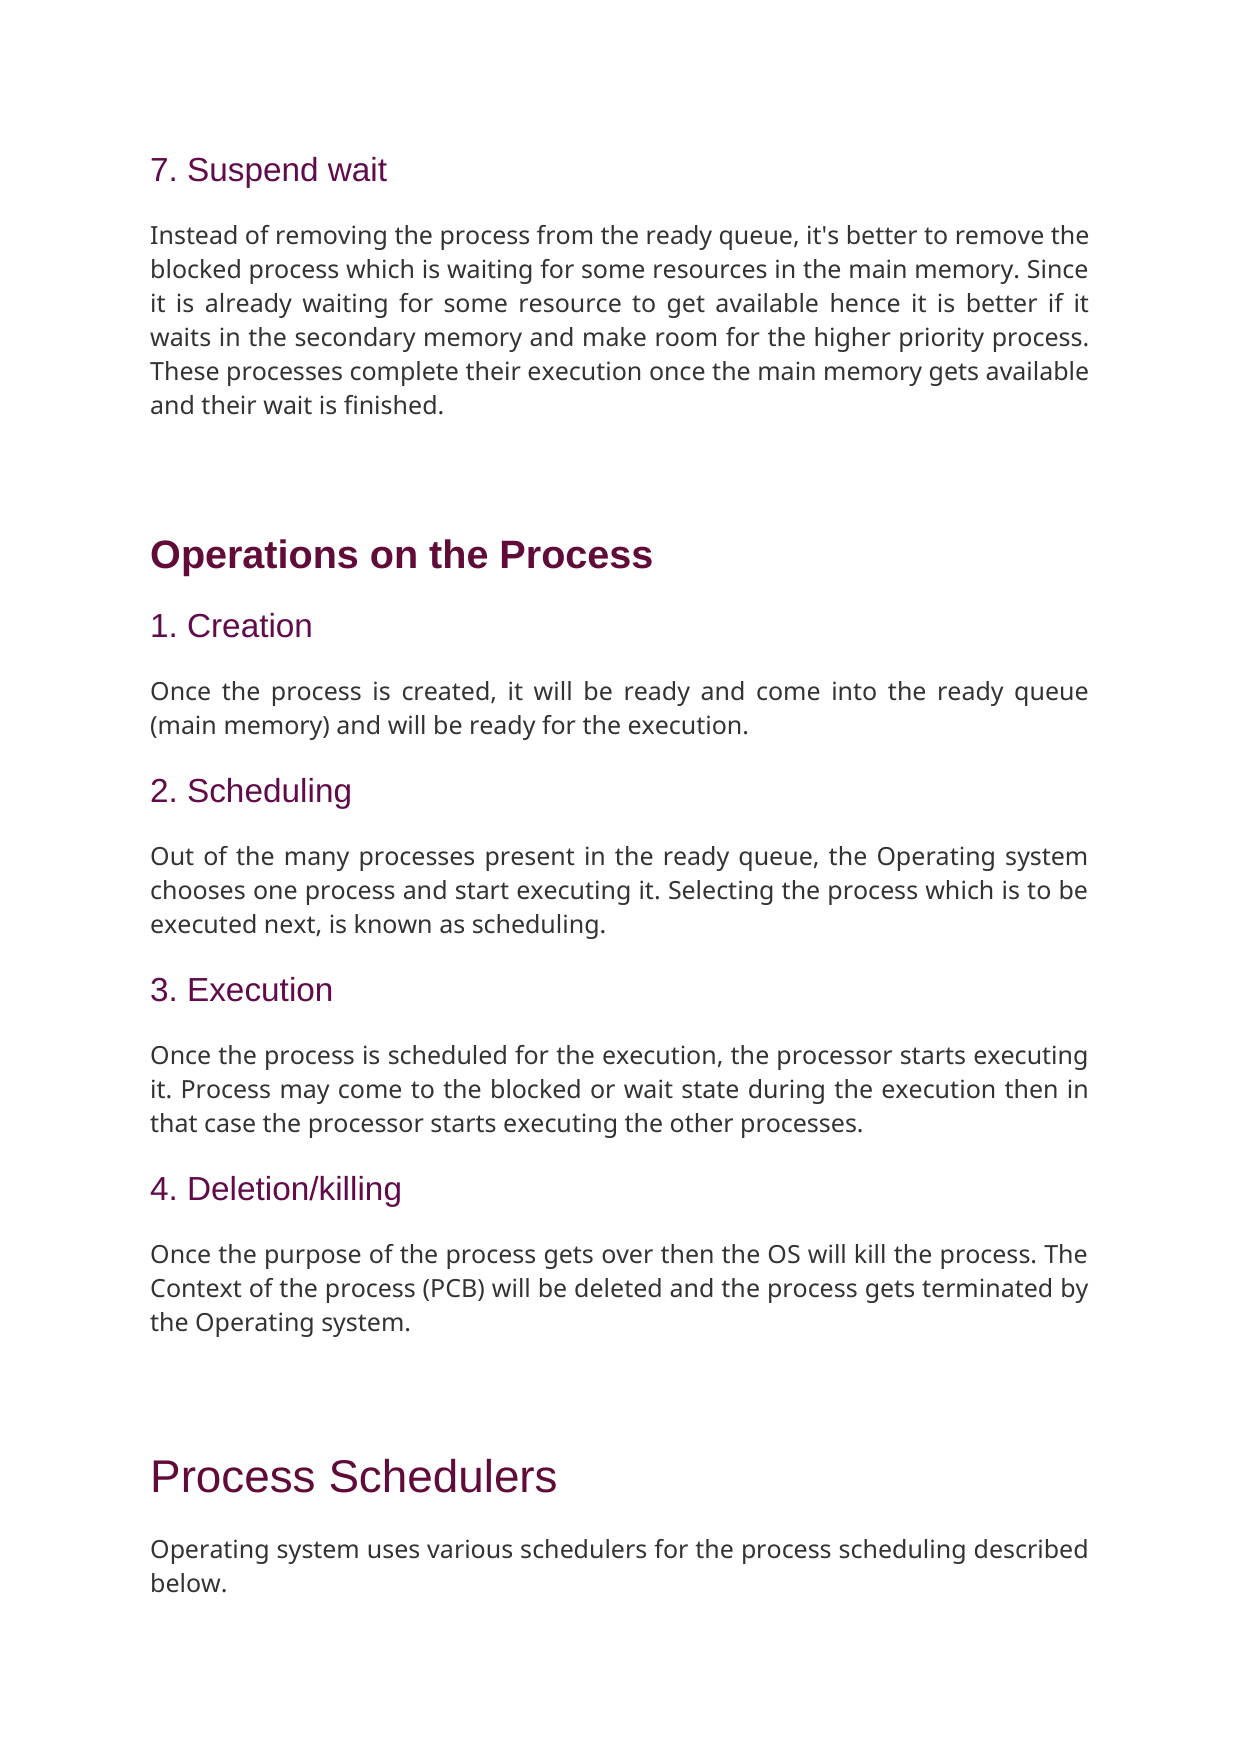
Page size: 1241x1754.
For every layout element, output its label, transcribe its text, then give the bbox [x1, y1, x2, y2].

text Out of the many processes present in the ready queue, the Operating system chooses one process and start executing it. Selecting the process which is to be executed next, is known as scheduling. [150, 839, 1090, 941]
subtitle 1. Creation [150, 606, 1090, 645]
text Operating system uses various schedulers for the process scheduling described below. [150, 1532, 1090, 1600]
text Process Schedulers [150, 1450, 1090, 1503]
subtitle 2. Scheduling [150, 771, 1090, 809]
subtitle 3. Execution [150, 970, 1090, 1008]
text Once the process is created, it will be ready and come into the ready queue (main memory) and will be ready for the execution. [150, 674, 1090, 742]
subtitle 7. Suspend wait [150, 150, 1090, 188]
text Instead of removing the process from the ready queue, it's better to remove the blocked process which is waiting for some resources in the main memory. Since it is already waiting for some resource to get available hence it is better if it waits in the secondary memory and make room for the higher priority process. These processes complete their execution once the main memory gets available and their wait is finished. [150, 218, 1090, 422]
text Once the process is scheduled for the execution, the processor starts executing it. Process may come to the blocked or wait state during the execution then in that case the processor starts executing the other processes. [150, 1038, 1090, 1140]
subtitle 4. Deletion/killing [150, 1169, 1090, 1207]
subtitle Operations on the Process [150, 531, 1090, 577]
text Once the purpose of the process gets over then the OS will kill the process. The Context of the process (PCB) will be deleted and the process gets terminated by the Operating system. [150, 1237, 1090, 1339]
